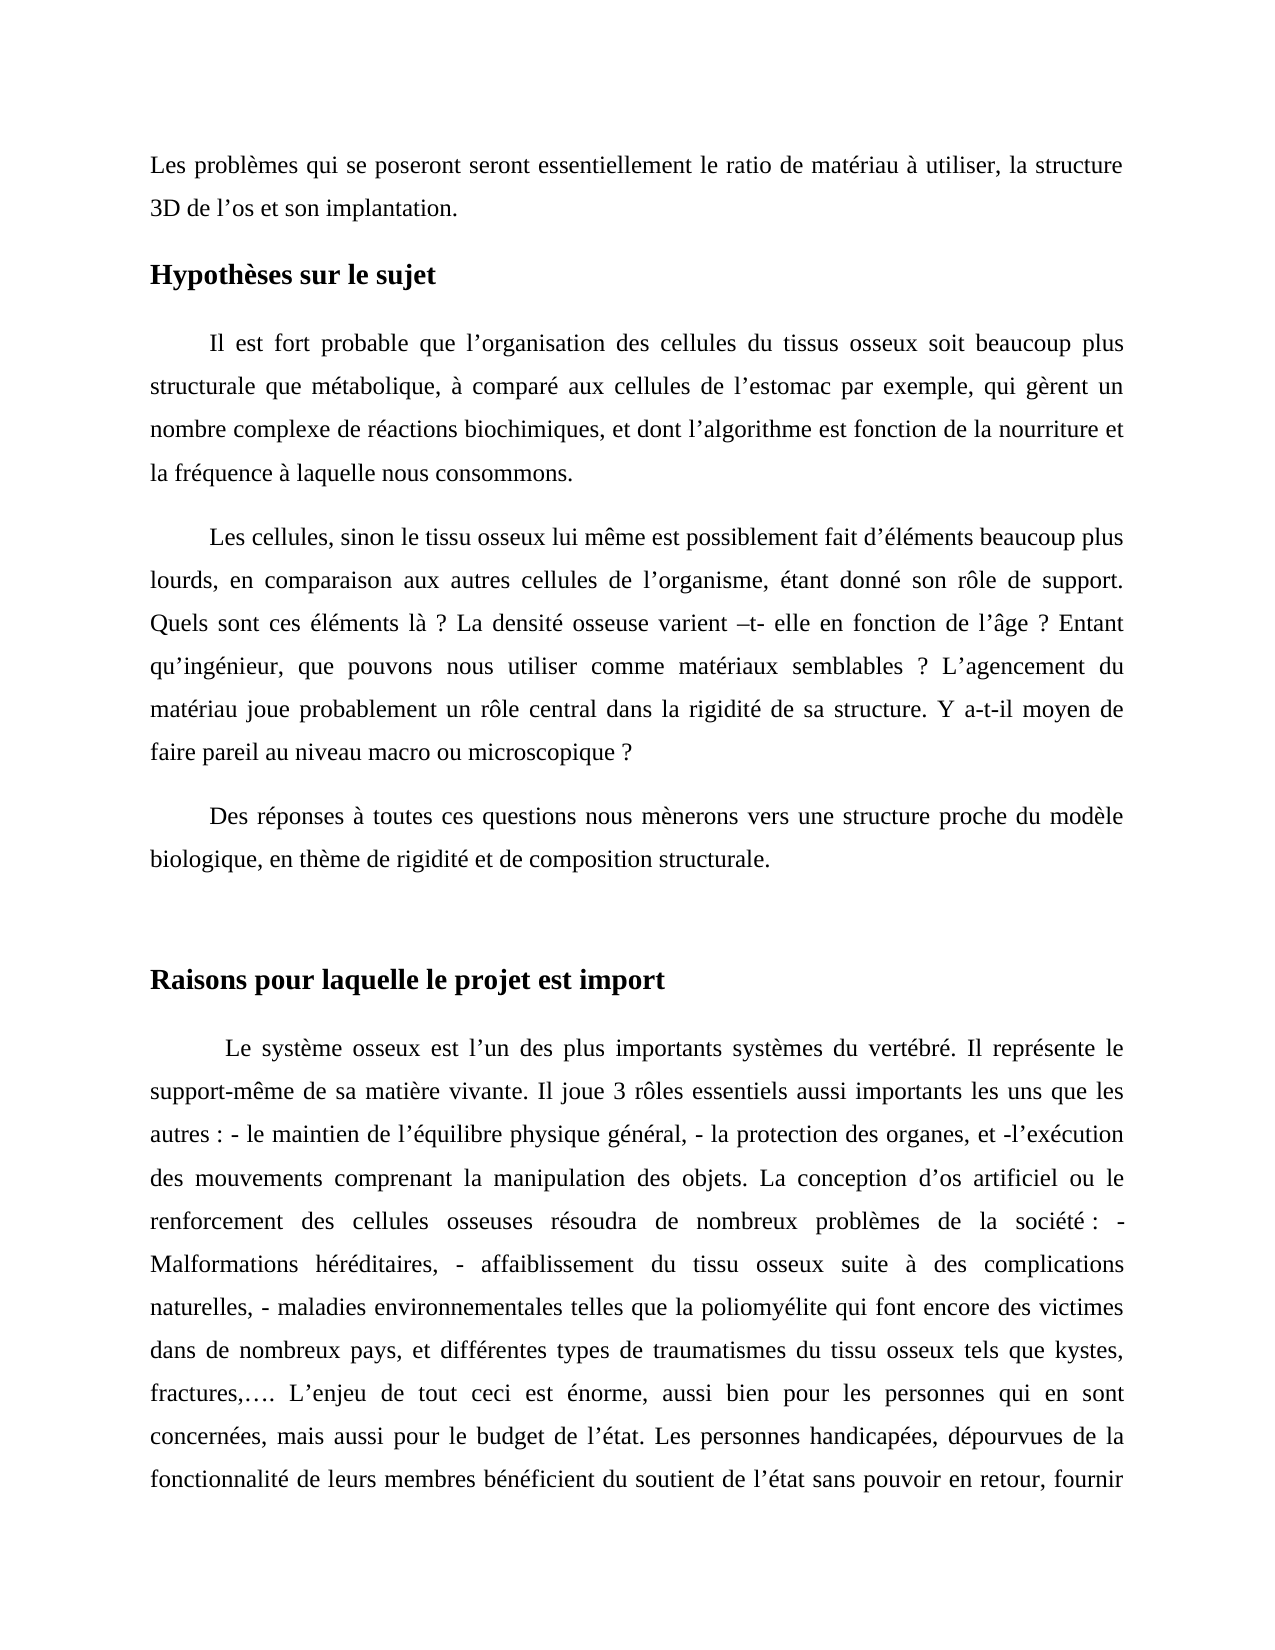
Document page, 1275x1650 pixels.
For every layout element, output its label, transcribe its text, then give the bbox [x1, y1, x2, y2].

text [150, 1033, 1125, 1493]
text Des réponses à toutes ces questions nous mènerons vers une structure proche du modèle biologique, en thème de rigidité et de composition structurale. [150, 801, 1125, 873]
text Hypothèses sur le sujet [150, 257, 1125, 291]
text Il est fort probable que l’organisation des cellules du tissus osseux soit beaucoup plus structurale que métabolique, à comparé aux cellules de l’estomac par exemple, qui gèrent un nombre complexe de réactions biochimiques, et dont l’algorithme est fonction de la nourriture et la fréquence à laquelle nous consommons. [150, 328, 1125, 486]
text Les cellules, sinon le tissu osseux lui même est possiblement fait d’éléments beaucoup plus lourds, en comparaison aux autres cellules de l’organisme, étant donné son rôle de support. Quels sont ces éléments là ? La densité osseuse varient –t- elle en fonction de l’âge ? Entant qu’ingénieur, que pouvons nous utiliser comme matériaux semblables ? L’agencement du matériau joue probablement un rôle central dans la rigidité de sa structure. Y a-t-il moyen de faire pareil au niveau macro ou microscopique ? [150, 522, 1125, 766]
text Raisons pour laquelle le projet est import [150, 962, 1125, 996]
text Les problèmes qui se poseront seront essentiellement le ratio de matériau à utiliser, la structure 3D de l’os et son implantation. [150, 150, 1125, 222]
